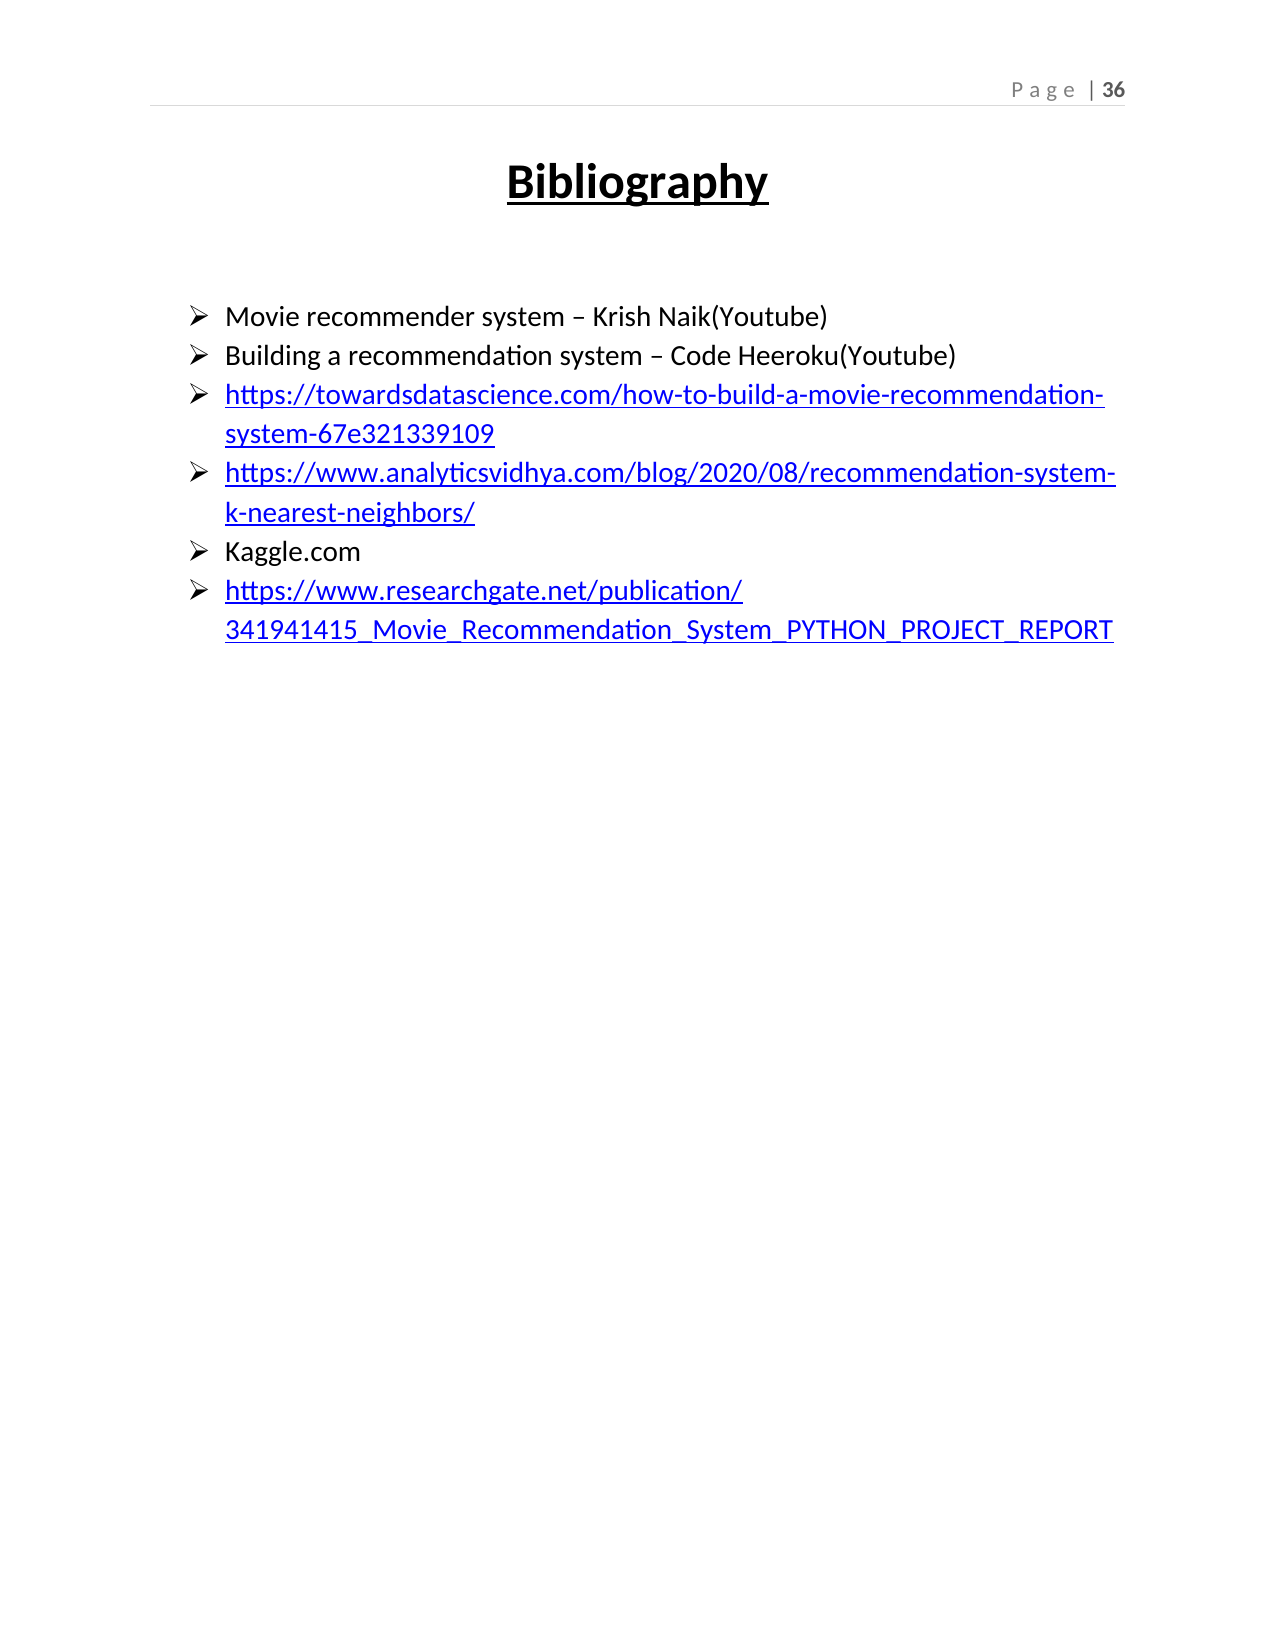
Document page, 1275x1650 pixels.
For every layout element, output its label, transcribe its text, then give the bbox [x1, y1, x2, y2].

list Movie recommender system – Krish Naik(Youtube) [187, 298, 1125, 333]
list Kaggle.com [187, 533, 1125, 568]
text Bibliography [150, 150, 1125, 211]
list https://towardsdatascience.com/how-to-build-a-movie-recommendation-system-67e321339109 [187, 376, 1125, 451]
list Building a recommendation system – Code Heeroku(Youtube) [187, 337, 1125, 373]
list https://www.researchgate.net/publication/341941415_Movie_Recommendation_System_PYTHON_PROJECT_REPORT [187, 572, 1125, 647]
list https://www.analyticsvidhya.com/blog/2020/08/recommendation-system-k-nearest-neighbors/ [187, 454, 1125, 529]
